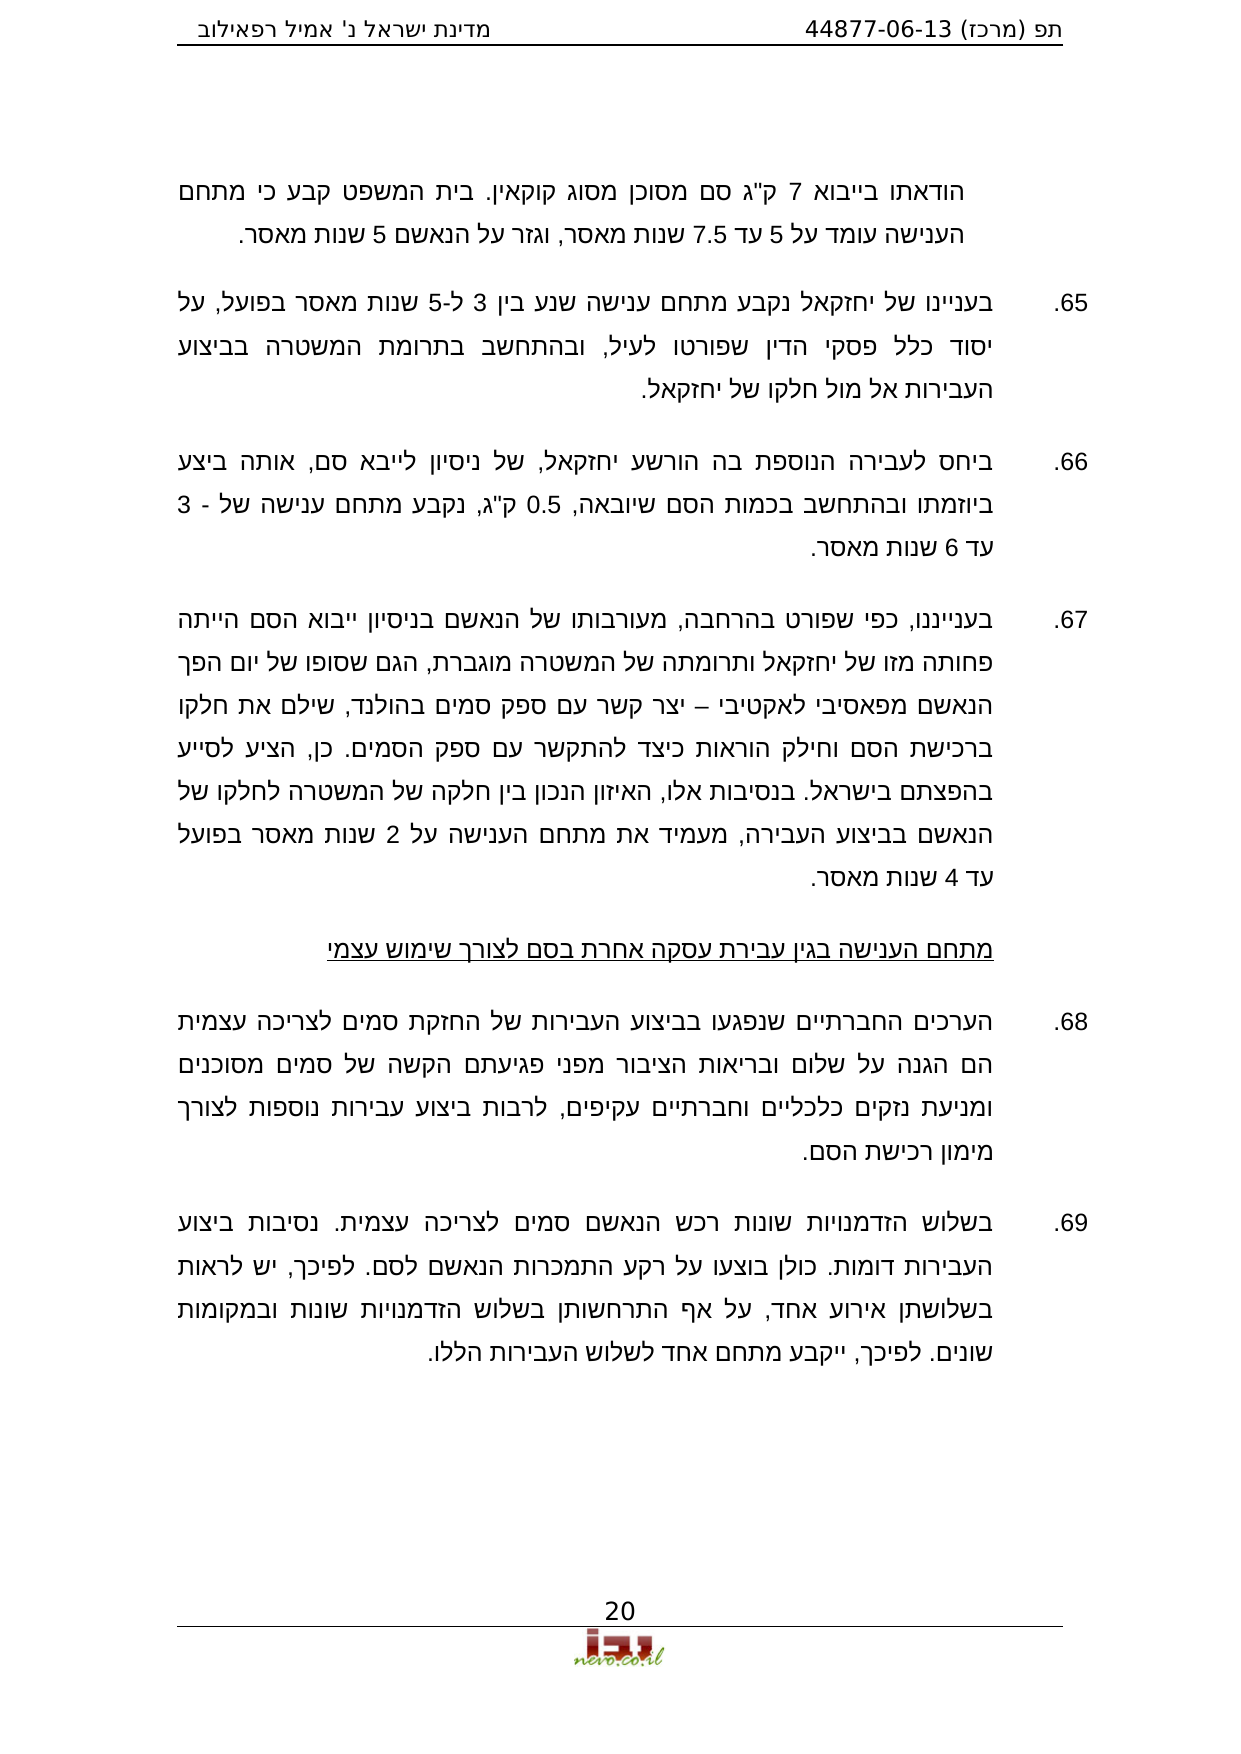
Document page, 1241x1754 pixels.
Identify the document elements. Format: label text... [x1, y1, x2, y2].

list הערכים החברתיים שנפגעו בביצוע העבירות של החזקת סמים לצריכה עצמית הם הגנה על שלום ובריאות הציבור מפני פגיעתם הקשה של סמים מסוכנים ומניעת נזקים כלכליים וחברתיים עקיפים, לרבות ביצוע עבירות נוספות לצורך מימון רכישת הסם. [177, 1007, 1053, 1165]
text מתחם הענישה בגין עבירת עסקה אחרת בסם לצורך שימוש עצמי [177, 935, 994, 964]
picture [574, 1628, 666, 1667]
list ביחס לעבירה הנוספת בה הורשע יחזקאל, של ניסיון לייבא סם, אותה ביצע ביוזמתו ובהתחשב בכמות הסם שיובאה, 0.5 ק"ג, נקבע מתחם ענישה של - 3 עד 6 שנות מאסר. [177, 447, 1053, 562]
list בעניינו של יחזקאל נקבע מתחם ענישה שנע בין 3 ל-5 שנות מאסר בפועל, על יסוד כלל פסקי הדין שפורטו לעיל, ובהתחשב בתרומת המשטרה בביצוע העבירות אל מול חלקו של יחזקאל. [177, 288, 1053, 403]
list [177, 177, 1002, 249]
list בענייננו, כפי שפורט בהרחבה, מעורבותו של הנאשם בניסיון ייבוא הסם הייתה פחותה מזו של יחזקאל ותרומתה של המשטרה מוגברת, הגם שסופו של יום הפך הנאשם מפאסיבי לאקטיבי – יצר קשר עם ספק סמים בהולנד, שילם את חלקו ברכישת הסם וחילק הוראות כיצד להתקשר עם ספק הסמים. כן, הציע לסייע בהפצתם בישראל. בנסיבות אלו, האיזון הנכון בין חלקה של המשטרה לחלקו של הנאשם בביצוע העבירה, מעמיד את מתחם הענישה על 2 שנות מאסר בפועל עד 4 שנות מאסר. [177, 605, 1053, 892]
list בשלוש הזדמנויות שונות רכש הנאשם סמים לצריכה עצמית. נסיבות ביצוע העבירות דומות. כולן בוצעו על רקע התמכרות הנאשם לסם. לפיכך, יש לראות בשלושתן אירוע אחד, על אף התרחשותן בשלוש הזדמנויות שונות ובמקומות שונים. לפיכך, ייקבע מתחם אחד לשלוש העבירות הללו. [177, 1208, 1053, 1367]
